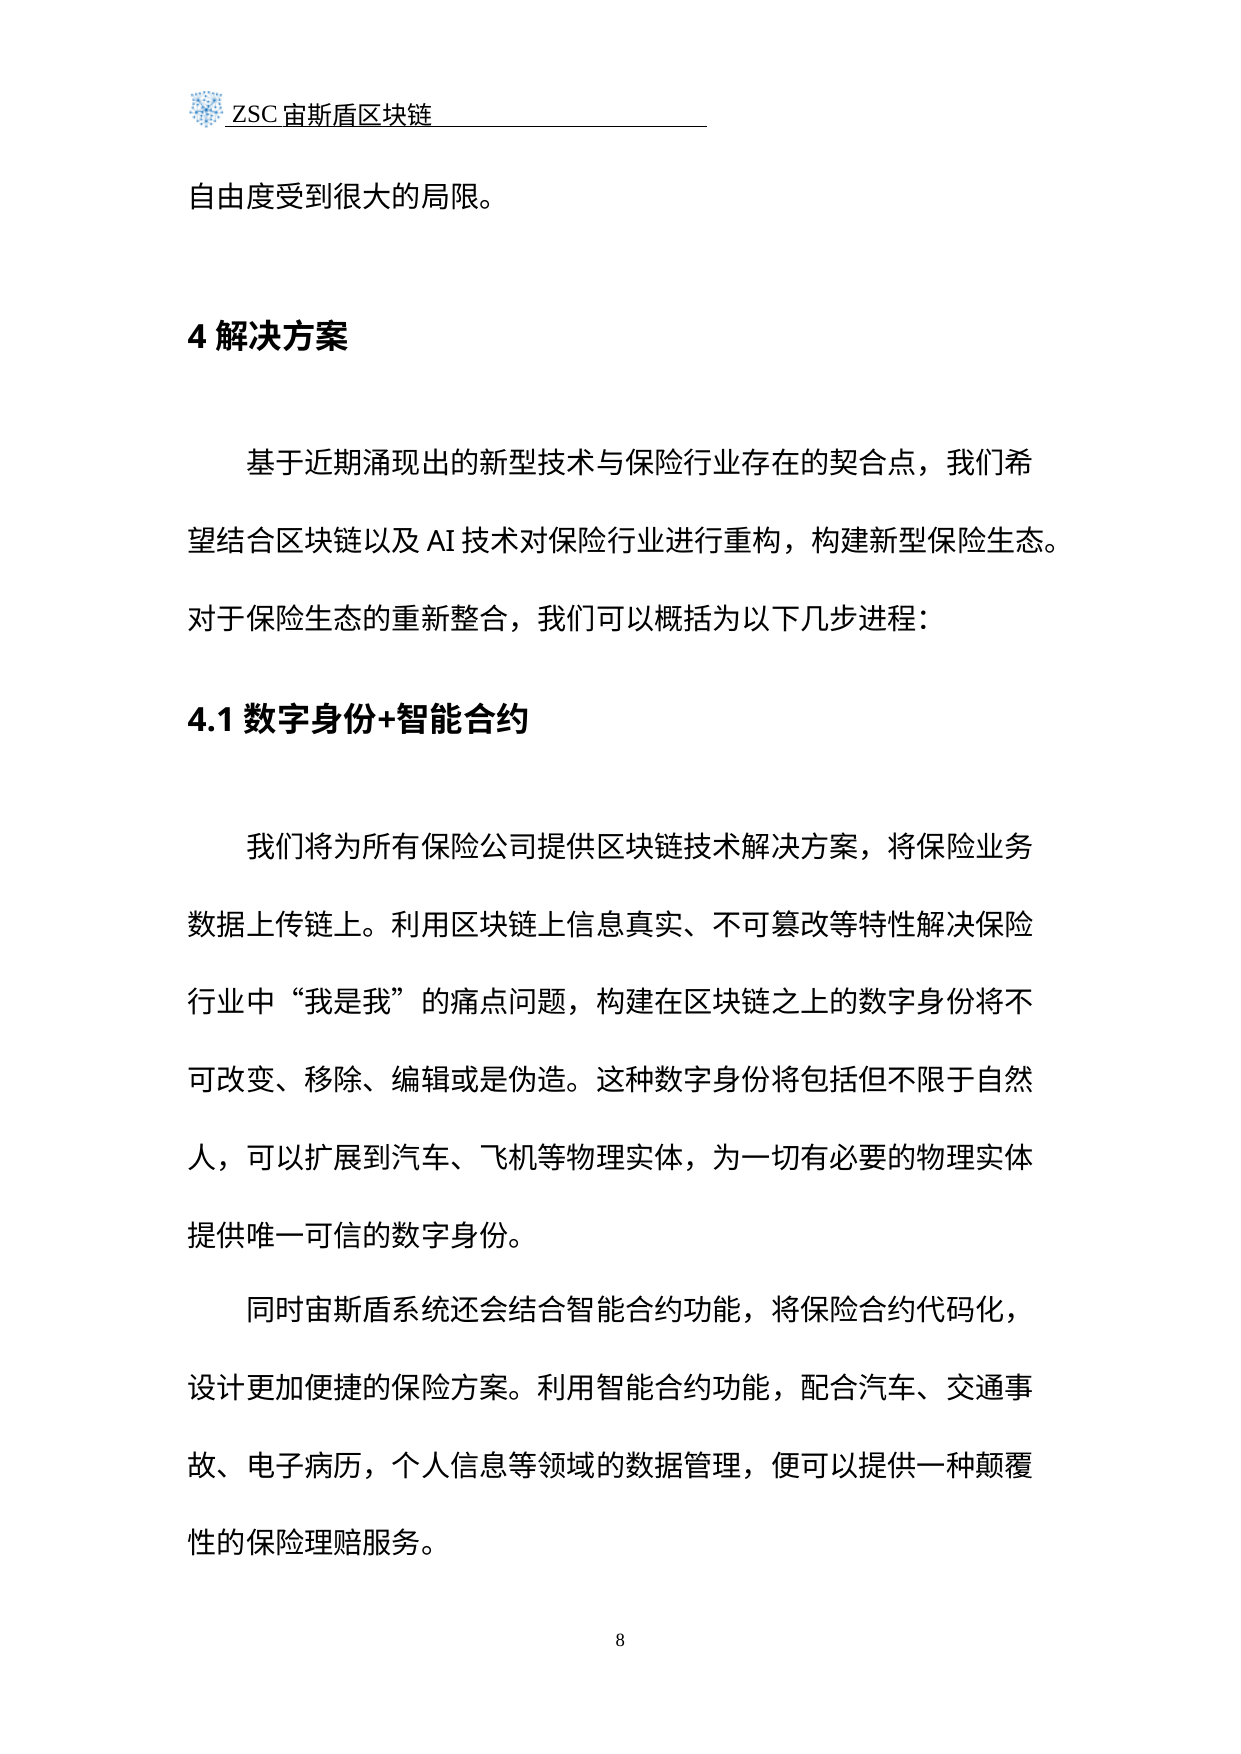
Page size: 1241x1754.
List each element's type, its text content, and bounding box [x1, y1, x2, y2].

text 同时宙斯盾系统还会结合智能合约功能，将保险合约代码化，设计更加便捷的保险方案。利用智能合约功能，配合汽车、交通事故、电子病历，个人信息等领域的数据管理，便可以提供一种颠覆性的保险理赔服务。 [187, 1275, 1053, 1574]
subtitle 4 解决方案 [187, 302, 1053, 367]
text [187, 162, 1053, 227]
subtitle 4.1 数字身份+智能合约 [187, 685, 1053, 750]
picture [187, 90, 226, 129]
text 我们将为所有保险公司提供区块链技术解决方案，将保险业务数据上传链上。利用区块链上信息真实、不可篡改等特性解决保险行业中“我是我”的痛点问题，构建在区块链之上的数字身份将不可改变、移除、编辑或是伪造。这种数字身份将包括但不限于自然人，可以扩展到汽车、飞机等物理实体，为一切有必要的物理实体提供唯一可信的数字身份。 [187, 812, 1053, 1266]
text 基于近期涌现出的新型技术与保险行业存在的契合点，我们希望结合区块链以及AI技术对保险行业进行重构，构建新型保险生态。对于保险生态的重新整合，我们可以概括为以下几步进程： [187, 429, 1053, 649]
